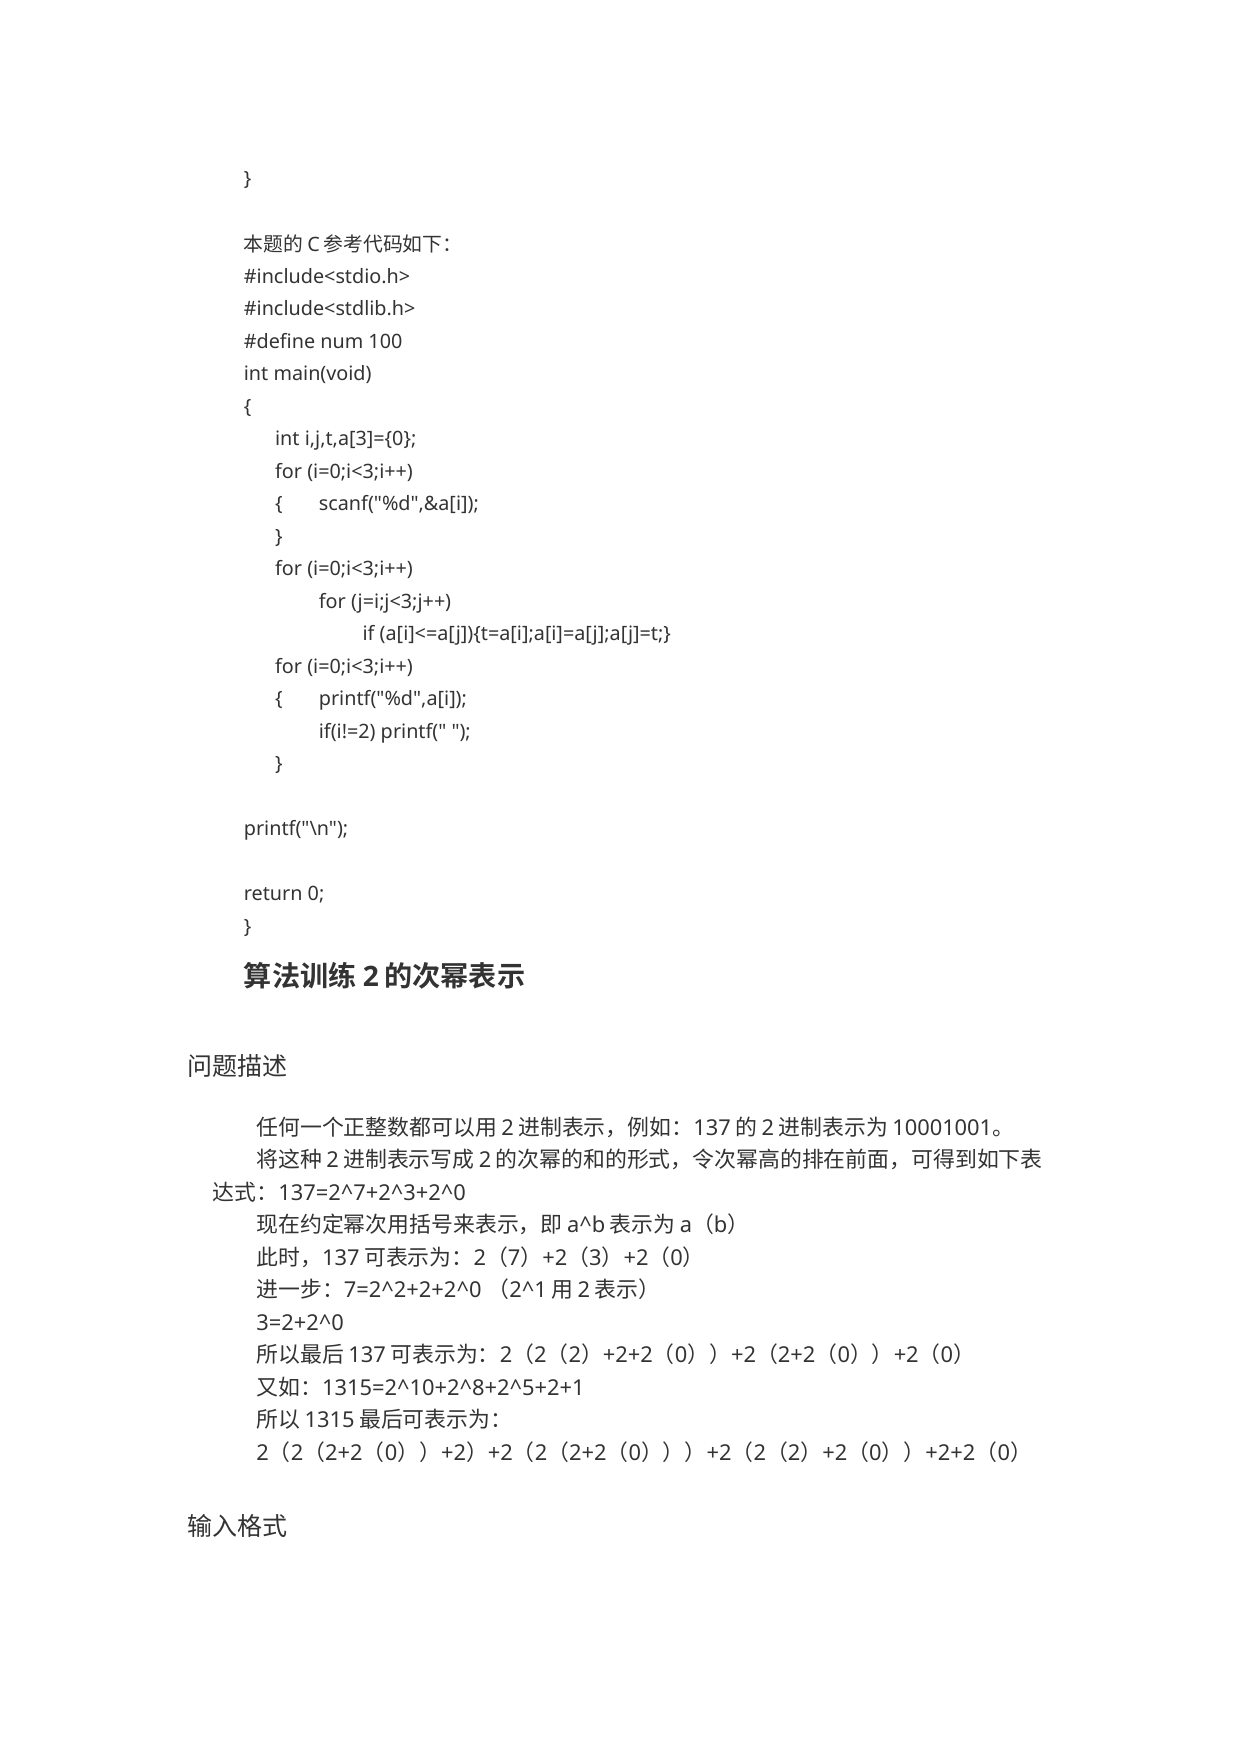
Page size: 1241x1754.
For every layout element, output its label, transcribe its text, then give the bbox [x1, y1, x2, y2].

text for (i=0;i<3;i++) [187, 552, 1053, 584]
text for (j=i;j<3;j++) [187, 584, 1053, 617]
text 输入格式 [187, 1492, 1053, 1557]
text } [187, 162, 1053, 194]
text { printf("%d",a[i]); [187, 682, 1053, 714]
text for (i=0;i<3;i++) [187, 649, 1053, 682]
text #include<stdlib.h> [187, 292, 1053, 324]
text 任何一个正整数都可以用2进制表示，例如：137的2进制表示为10001001。 将这种2进制表示写成2的次幂的和的形式，令次幂高的排在前面，可得到如下表达式：137=2^7+2^3+2^0 现在约定幂次用括号来表示，即a^b表示为a（b） 此时，137可表示为：2（7）+2（3）+2（0） 进一步：7=2^2+2+2^0 （2^1用2表示） 3=2+2^0 所以最后137可表示为：2（2（2）+2+2（0））+2（2+2（0））+2（0） 又如：1315=2^10+2^8+2^5+2+1 所以1315最后可表示为： 2（2（2+2（0））+2）+2（2（2+2（0）））+2（2（2）+2（0））+2+2（0） [212, 1109, 1053, 1467]
text if (a[i]<=a[j]){t=a[i];a[i]=a[j];a[j]=t;} [187, 617, 1053, 649]
text } [187, 747, 1053, 779]
text for (i=0;i<3;i++) [187, 454, 1053, 487]
text } [187, 909, 1053, 942]
text #include<stdio.h> [187, 259, 1053, 292]
text 算法训练 2的次幂表示 [187, 942, 1053, 1007]
text { scanf("%d",&a[i]); [187, 487, 1053, 519]
text #define num 100 [187, 324, 1053, 357]
text printf("\n"); [187, 812, 1053, 844]
text } [187, 519, 1053, 552]
text return 0; [187, 877, 1053, 909]
text if(i!=2) printf(" "); [187, 714, 1053, 747]
text 问题描述 [187, 1032, 1053, 1097]
text int i,j,t,a[3]={0}; [187, 422, 1053, 454]
text 本题的C参考代码如下： [187, 227, 1053, 259]
text int main(void) [187, 357, 1053, 389]
text { [187, 389, 1053, 422]
